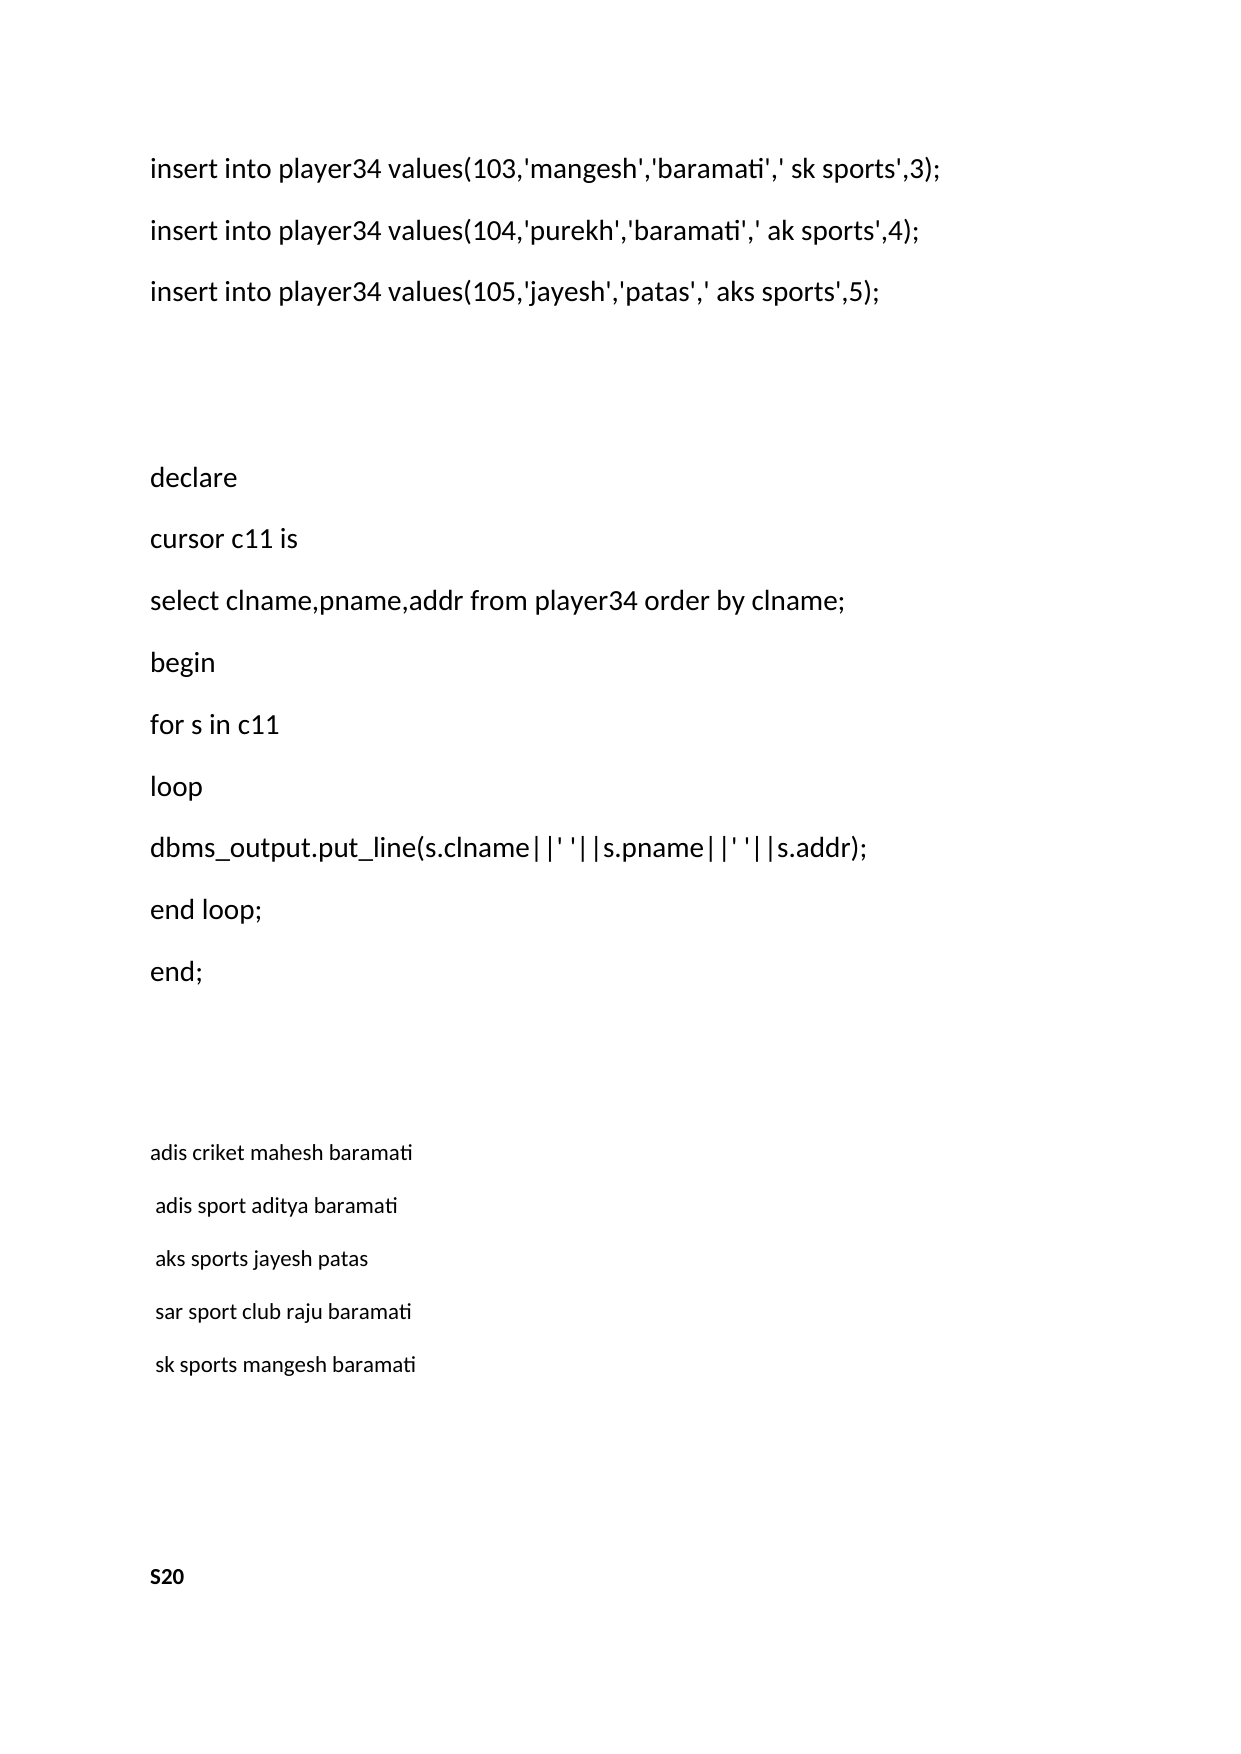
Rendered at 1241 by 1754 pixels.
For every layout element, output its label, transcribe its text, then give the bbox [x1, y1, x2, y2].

text for s in c11 [150, 706, 1090, 742]
text S20 [150, 1562, 1090, 1591]
text declare [150, 459, 1090, 494]
text sk sports mangesh baramati [150, 1350, 1090, 1378]
text dbms_output.put_line(s.clname||' '||s.pname||' '||s.addr); [150, 829, 1090, 865]
text select clname,pname,addr from player34 order by clname; [150, 582, 1090, 618]
text aks sports jayesh patas [150, 1244, 1090, 1272]
text insert into player34 values(104,'purekh','baramati',' ak sports',4); [150, 212, 1090, 247]
text loop [150, 768, 1090, 803]
text adis sport aditya baramati [150, 1191, 1090, 1219]
text insert into player34 values(103,'mangesh','baramati',' sk sports',3); [150, 150, 1090, 186]
text end loop; [150, 891, 1090, 927]
text cursor c11 is [150, 521, 1090, 556]
text insert into player34 values(105,'jayesh','patas',' aks sports',5); [150, 273, 1090, 309]
text adis criket mahesh baramati [150, 1138, 1090, 1166]
text begin [150, 644, 1090, 680]
text end; [150, 953, 1090, 989]
text sar sport club raju baramati [150, 1297, 1090, 1325]
